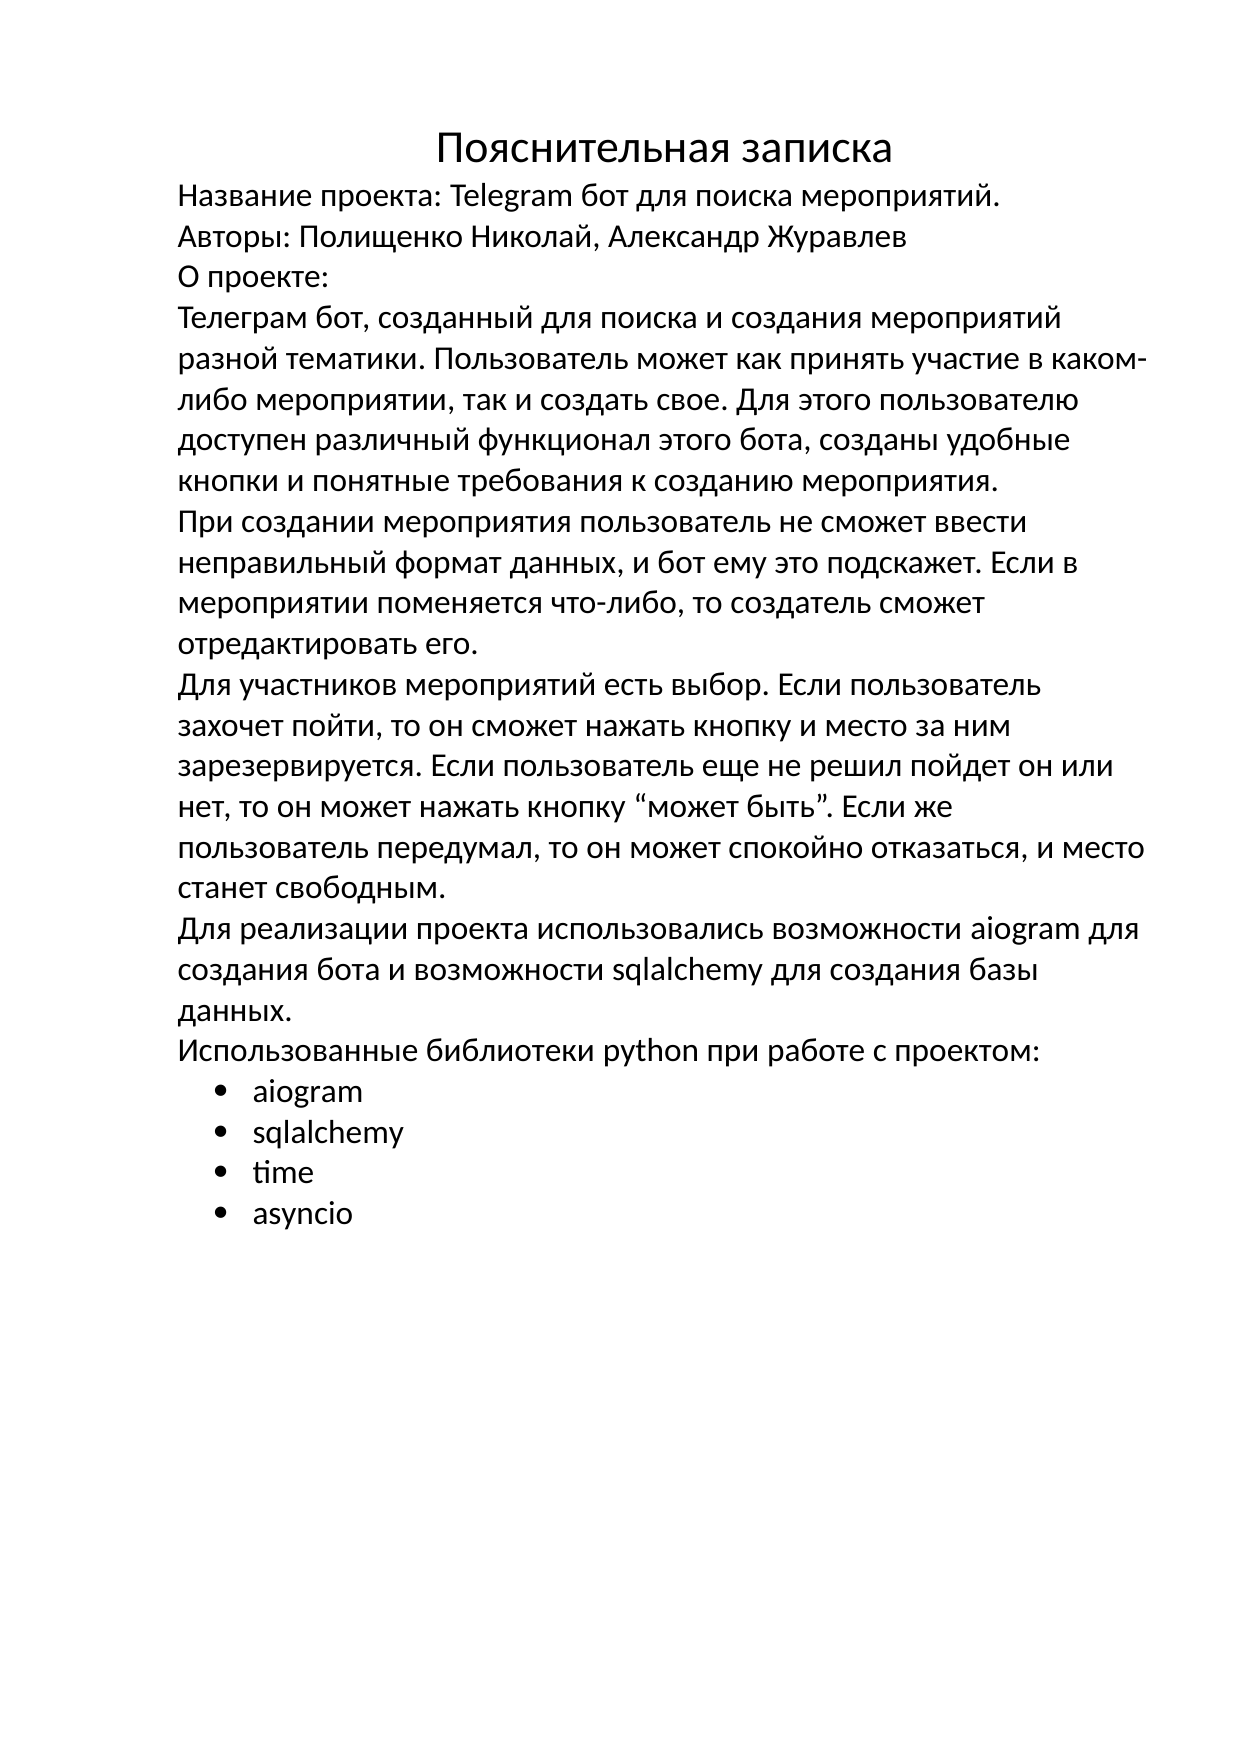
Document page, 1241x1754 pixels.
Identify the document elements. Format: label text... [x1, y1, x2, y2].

text Авторы: Полищенко Николай, Александр Журавлев [177, 215, 1152, 256]
text Название проекта: Telegram бот для поиска мероприятий. [177, 174, 1152, 215]
list time [215, 1152, 1152, 1192]
list asyncio [215, 1192, 1152, 1233]
text О проекте: [177, 256, 1152, 296]
text При создании мероприятия пользователь не сможет ввести неправильный формат данных, и бот ему это подскажет. Если в мероприятии поменяется что-либо, то создатель сможет отредактировать его. [177, 500, 1152, 663]
text Телеграм бот, созданный для поиска и создания мероприятий разной тематики. Пользователь может как принять участие в каком-либо мероприятии, так и создать свое. Для этого пользователю доступен различный функционал этого бота, созданы удобные кнопки и понятные требования к созданию мероприятия. [177, 296, 1152, 500]
list aiogram [215, 1070, 1152, 1111]
list sqlalchemy [215, 1111, 1152, 1152]
text Использованные библиотеки python при работе с проектом: [177, 1029, 1152, 1070]
text Для участников мероприятий есть выбор. Если пользователь захочет пойти, то он сможет нажать кнопку и место за ним зарезервируется. Если пользователь еще не решил пойдет он или нет, то он может нажать кнопку “может быть”. Если же пользователь передумал, то он может спокойно отказаться, и место станет свободным. [177, 663, 1152, 907]
text Пояснительная записка [177, 118, 1152, 174]
text Для реализации проекта использовались возможности aiogram для создания бота и возможности sqlalchemy для создания базы данных. [177, 907, 1152, 1029]
